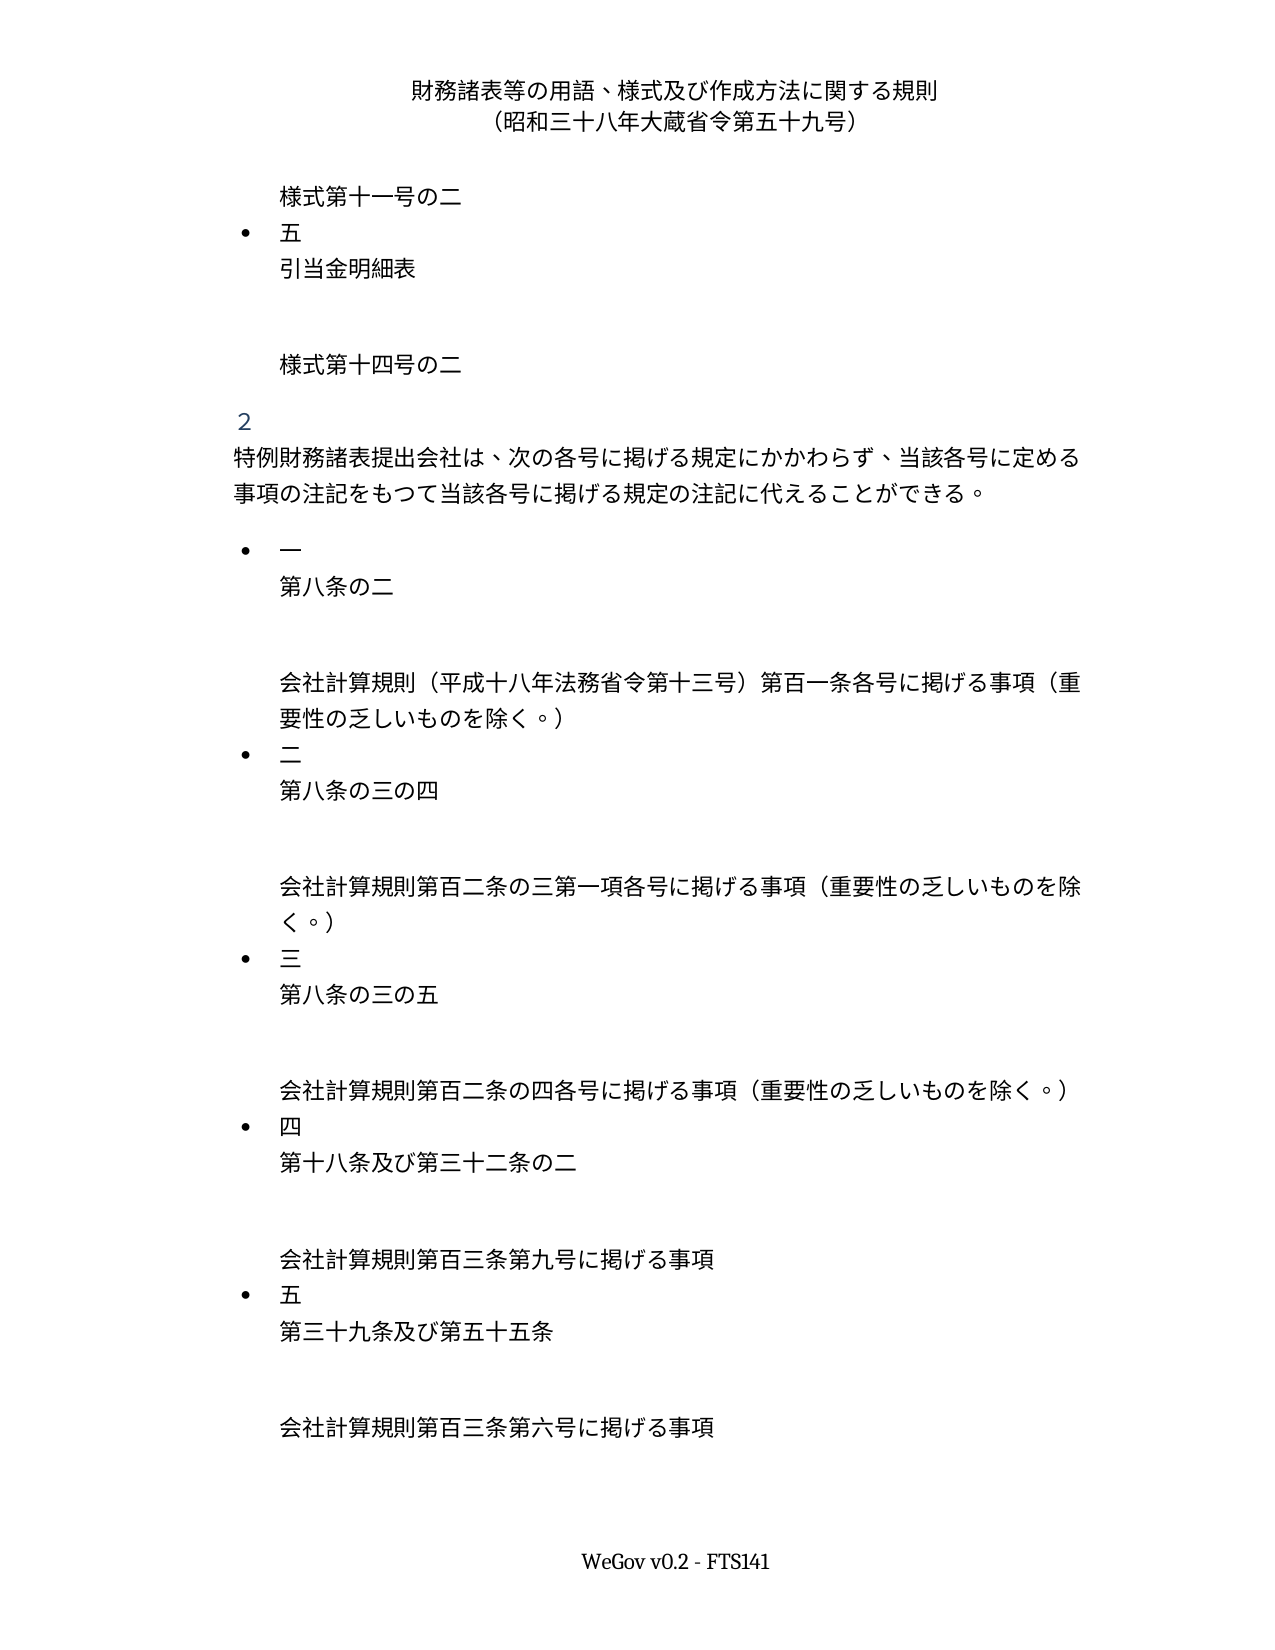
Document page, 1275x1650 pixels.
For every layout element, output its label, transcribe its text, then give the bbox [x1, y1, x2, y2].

list 四 第十八条及び第三十二条の二 会社計算規則第百三条第九号に掲げる事項 [242, 1111, 1087, 1275]
list 三 第八条の三の五 会社計算規則第百二条の四各号に掲げる事項（重要性の乏しいものを除く。） [242, 943, 1087, 1107]
subtitle ２ [233, 406, 1087, 437]
list 二 第八条の三の四 会社計算規則第百二条の三第一項各号に掲げる事項（重要性の乏しいものを除く。） [242, 739, 1087, 938]
list 五 第三十九条及び第五十五条 会社計算規則第百三条第六号に掲げる事項 [242, 1279, 1087, 1443]
text 特例財務諸表提出会社は、次の各号に掲げる規定にかかわらず、当該各号に定める事項の注記をもつて当該各号に掲げる規定の注記に代えることができる。 [233, 442, 1087, 509]
list 一 第八条の二 会社計算規則（平成十八年法務省令第十三号）第百一条各号に掲げる事項（重要性の乏しいものを除く。） [242, 535, 1087, 734]
list 四 有形固定資産等明細表 様式第十一号の二 [242, 150, 1087, 212]
list 五 引当金明細表 様式第十四号の二 [242, 217, 1087, 381]
